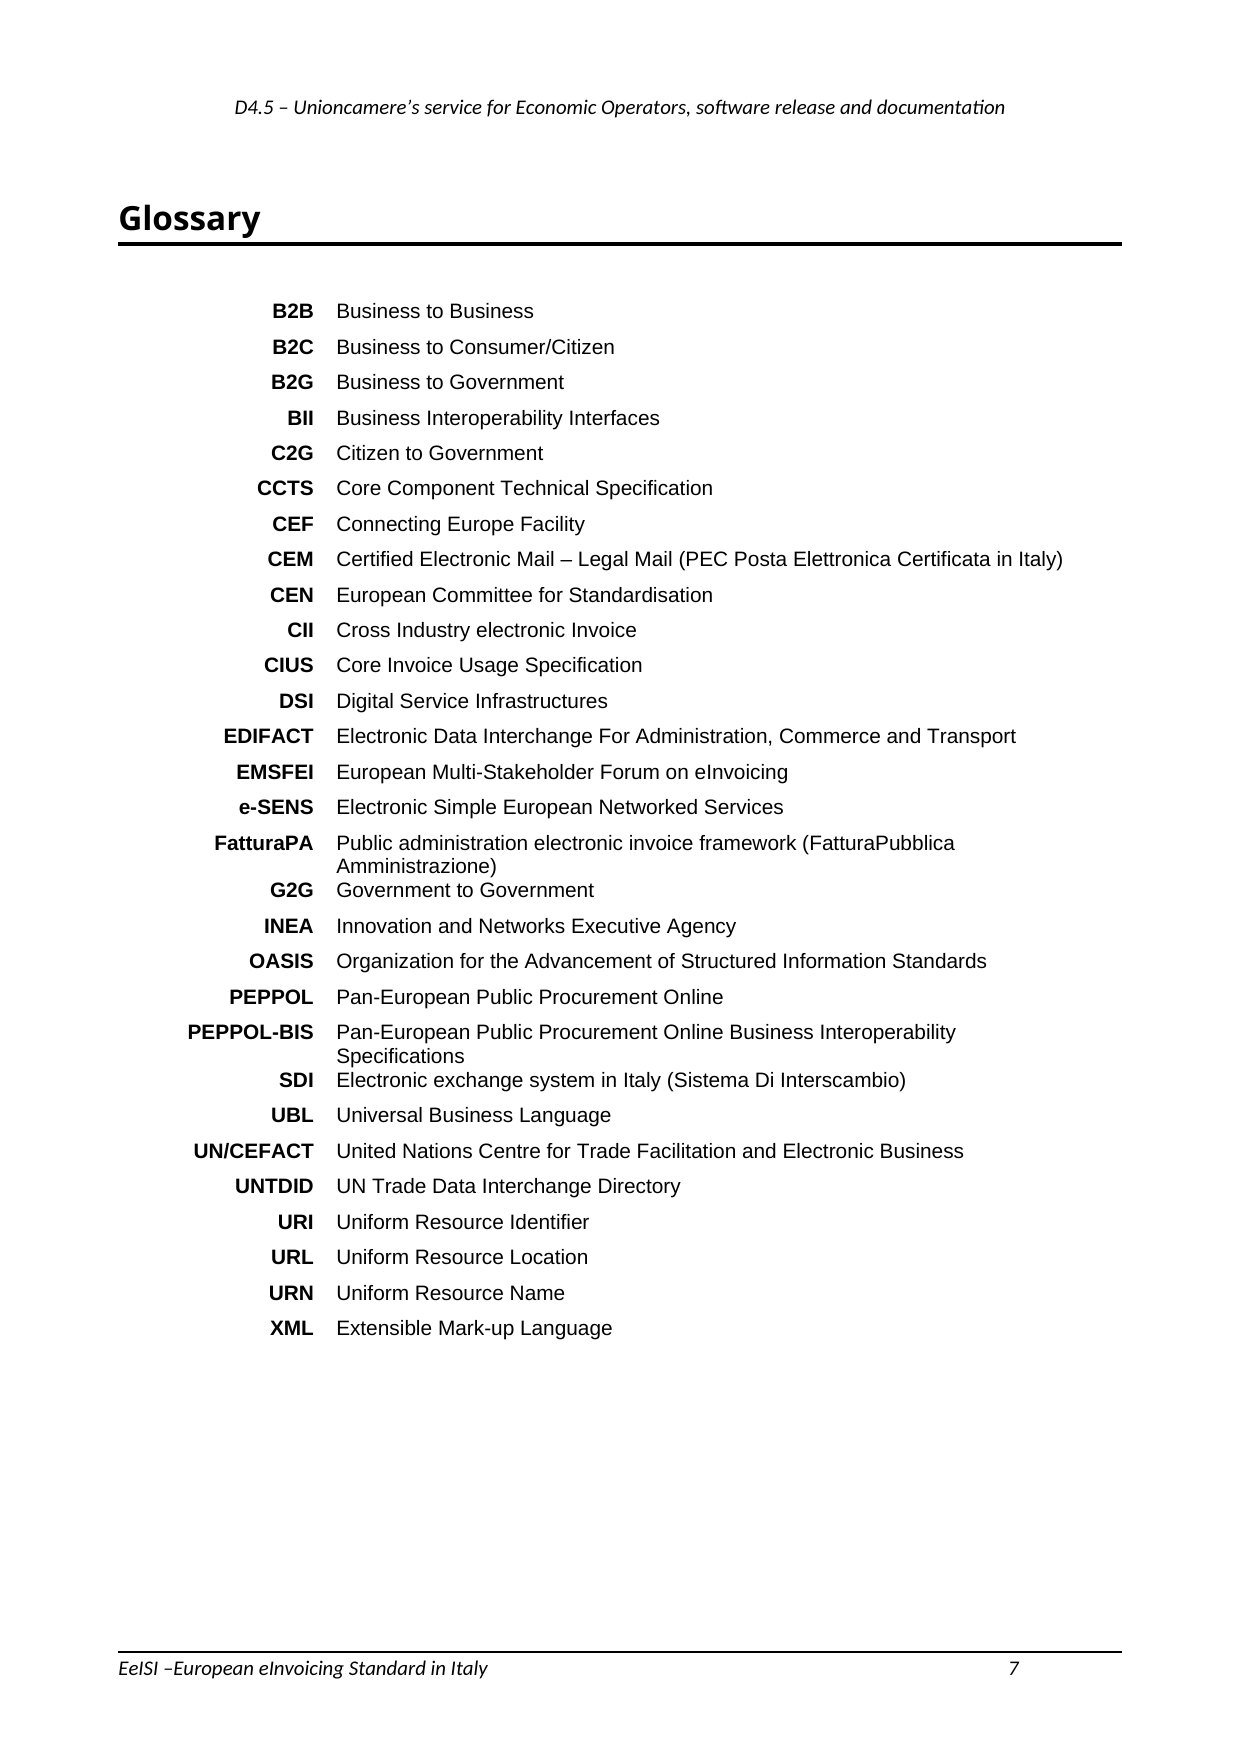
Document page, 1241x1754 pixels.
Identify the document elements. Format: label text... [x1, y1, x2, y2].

table_cell European Multi-Stakeholder Forum on eInvoicing [325, 760, 1093, 795]
table_cell UBL [148, 1103, 325, 1139]
table_cell PEPPOL [148, 985, 325, 1020]
table_cell Uniform Resource Name [325, 1280, 1093, 1316]
table_cell G2G [148, 878, 325, 914]
table_cell CCTS [148, 476, 325, 512]
table_cell UNTDID [148, 1174, 325, 1209]
table_cell Extensible Mark-up Language [325, 1316, 1093, 1351]
table_cell XML [148, 1316, 325, 1351]
table_cell INEA [148, 914, 325, 949]
table_cell Business to Consumer/Citizen [325, 335, 1093, 370]
table_cell CEN [148, 583, 325, 618]
table_cell URI [148, 1210, 325, 1245]
table_header Business to Business [325, 299, 1093, 334]
table_cell Business to Government [325, 370, 1093, 405]
table_cell Digital Service Infrastructures [325, 689, 1093, 724]
table_cell e-SENS [148, 795, 325, 830]
table_cell Citizen to Government [325, 441, 1093, 476]
table_cell Core Component Technical Specification [325, 476, 1093, 512]
table_cell Pan-European Public Procurement Online Business Interoperability Specifications [325, 1020, 1093, 1068]
table_cell SDI [148, 1068, 325, 1103]
title Glossary [118, 195, 1122, 242]
table_cell URL [148, 1245, 325, 1280]
table_cell B2C [148, 335, 325, 370]
table_cell PEPPOL-BIS [148, 1020, 325, 1068]
table_cell EDIFACT [148, 724, 325, 759]
table_cell Electronic Data Interchange For Administration, Commerce and Transport [325, 724, 1093, 759]
table_cell United Nations Centre for Trade Facilitation and Electronic Business [325, 1139, 1093, 1174]
table_cell Certified Electronic Mail – Legal Mail (PEC Posta Elettronica Certificata in Italy) [325, 547, 1093, 582]
table_cell Organization for the Advancement of Structured Information Standards [325, 949, 1093, 984]
table_cell OASIS [148, 949, 325, 984]
table_cell Public administration electronic invoice framework (FatturaPubblica Amministrazione) [325, 830, 1093, 878]
table_cell Electronic exchange system in Italy (Sistema Di Interscambio) [325, 1068, 1093, 1103]
table_cell CIUS [148, 653, 325, 689]
table_cell Core Invoice Usage Specification [325, 653, 1093, 689]
table_cell Innovation and Networks Executive Agency [325, 914, 1093, 949]
table_cell CEF [148, 512, 325, 547]
table_cell European Committee for Standardisation [325, 583, 1093, 618]
table_cell Uniform Resource Identifier [325, 1210, 1093, 1245]
table_cell Universal Business Language [325, 1103, 1093, 1139]
table_header B2B [148, 299, 325, 334]
table_cell Pan-European Public Procurement Online [325, 985, 1093, 1020]
table_cell DSI [148, 689, 325, 724]
table_cell FatturaPA [148, 830, 325, 878]
table_cell Connecting Europe Facility [325, 512, 1093, 547]
table_cell Cross Industry electronic Invoice [325, 618, 1093, 653]
table_cell B2G [148, 370, 325, 405]
table_cell UN Trade Data Interchange Directory [325, 1174, 1093, 1209]
table_cell CEM [148, 547, 325, 582]
table_cell UN/CEFACT [148, 1139, 325, 1174]
table_cell Electronic Simple European Networked Services [325, 795, 1093, 830]
table_cell Business Interoperability Interfaces [325, 405, 1093, 441]
table_cell CII [148, 618, 325, 653]
table_cell URN [148, 1280, 325, 1316]
table_cell C2G [148, 441, 325, 476]
table_cell Government to Government [325, 878, 1093, 914]
table_cell BII [148, 405, 325, 441]
table_cell EMSFEI [148, 760, 325, 795]
table_cell Uniform Resource Location [325, 1245, 1093, 1280]
